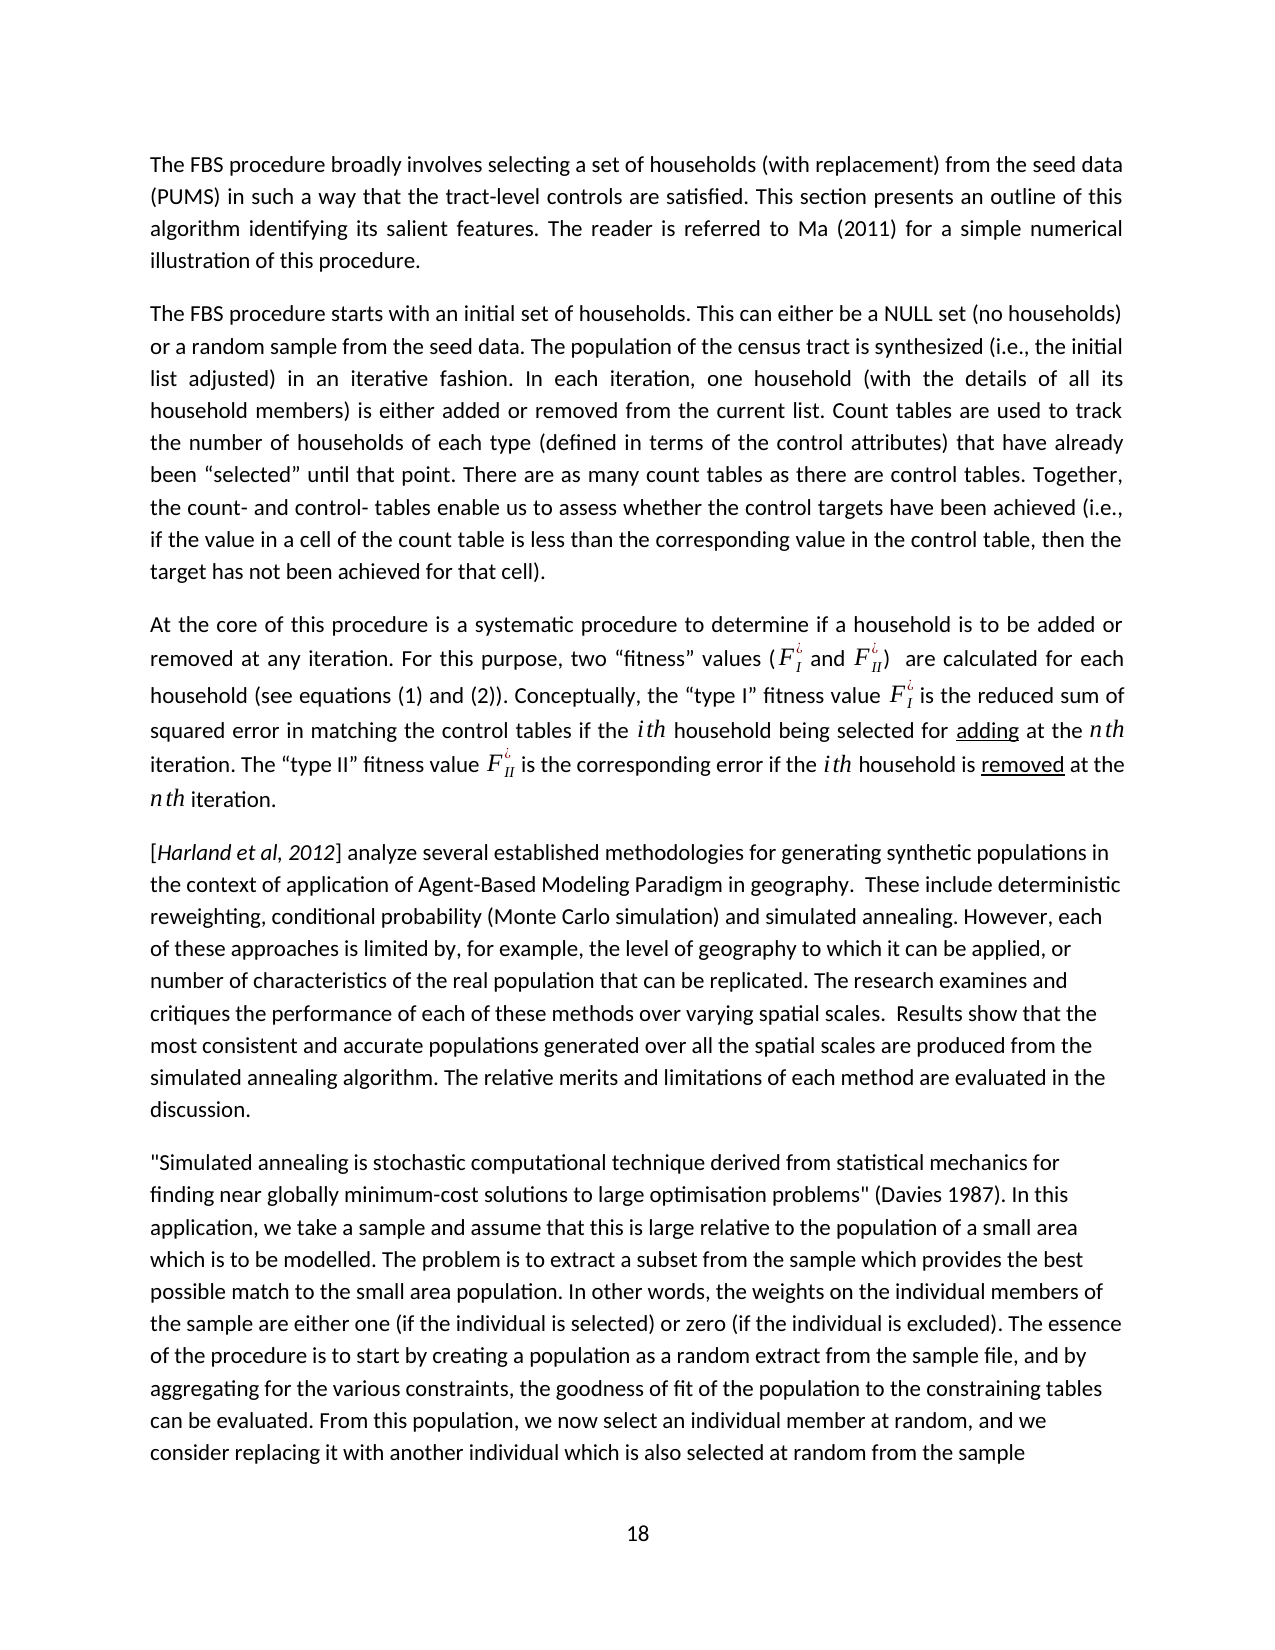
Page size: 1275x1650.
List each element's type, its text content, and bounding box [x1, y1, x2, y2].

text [150, 1148, 1125, 1466]
text The FBS procedure broadly involves selecting a set of households (with replacement) from the seed data (PUMS) in such a way that the tract-level controls are satisfied. This section presents an outline of this algorithm identifying its salient features. The reader is referred to Ma (2011) for a simple numerical illustration of this procedure. [150, 150, 1125, 274]
text The FBS procedure starts with an initial set of households. This can either be a NULL set (no households) or a random sample from the seed data. The population of the census tract is synthesized (i.e., the initial list adjusted) in an iterative fashion. In each iteration, one household (with the details of all its household members) is either added or removed from the current list. Count tables are used to track the number of households of each type (defined in terms of the control attributes) that have already been “selected” until that point. There are as many count tables as there are control tables. Together, the count- and control- tables enable us to assess whether the control targets have been achieved (i.e., if the value in a cell of the count table is less than the corresponding value in the control table, then the target has not been achieved for that cell). [150, 299, 1125, 585]
text At the core of this procedure is a systematic procedure to determine if a household is to be added or removed at any iteration. For this purpose, two “fitness” values ( and ) are calculated for each household (see equations (1) and (2)). Conceptually, the “type I” fitness value is the reduced sum of squared error in matching the control tables if the household being selected for adding at the iteration. The “type II” fitness value is the corresponding error if the household is removed at the iteration. [150, 610, 1125, 813]
text [Harland et al, 2012] analyze several established methodologies for generating synthetic populations in the context of application of Agent-Based Modeling Paradigm in geography. These include deterministic reweighting, conditional probability (Monte Carlo simulation) and simulated annealing. However, each of these approaches is limited by, for example, the level of geography to which it can be applied, or number of characteristics of the real population that can be replicated. The research examines and critiques the performance of each of these methods over varying spatial scales. Results show that the most consistent and accurate populations generated over all the spatial scales are produced from the simulated annealing algorithm. The relative merits and limitations of each method are evaluated in the discussion. [150, 838, 1125, 1123]
